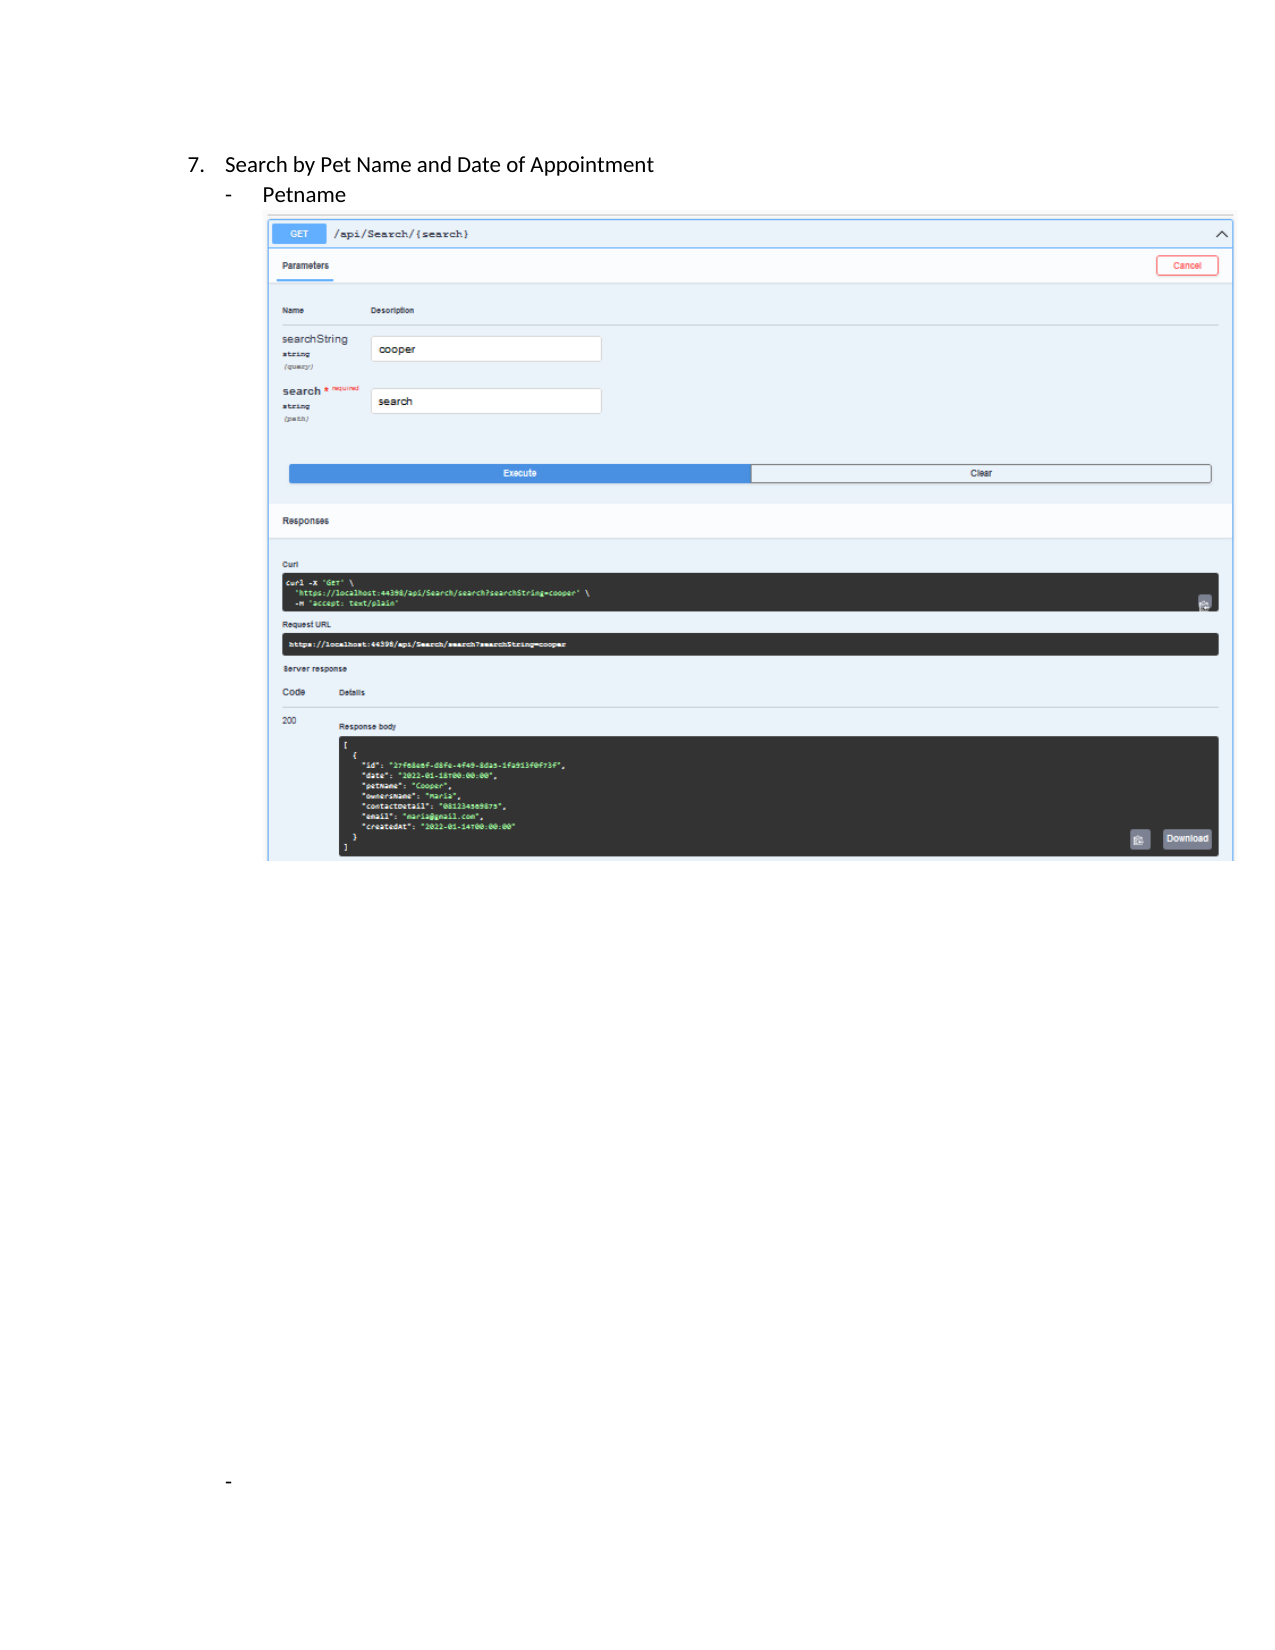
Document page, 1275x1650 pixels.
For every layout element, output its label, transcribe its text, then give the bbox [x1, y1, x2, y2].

list Search by Pet Name and Date of Appointment [187, 150, 1125, 178]
picture [262, 210, 1238, 861]
list Petname [225, 180, 1125, 208]
